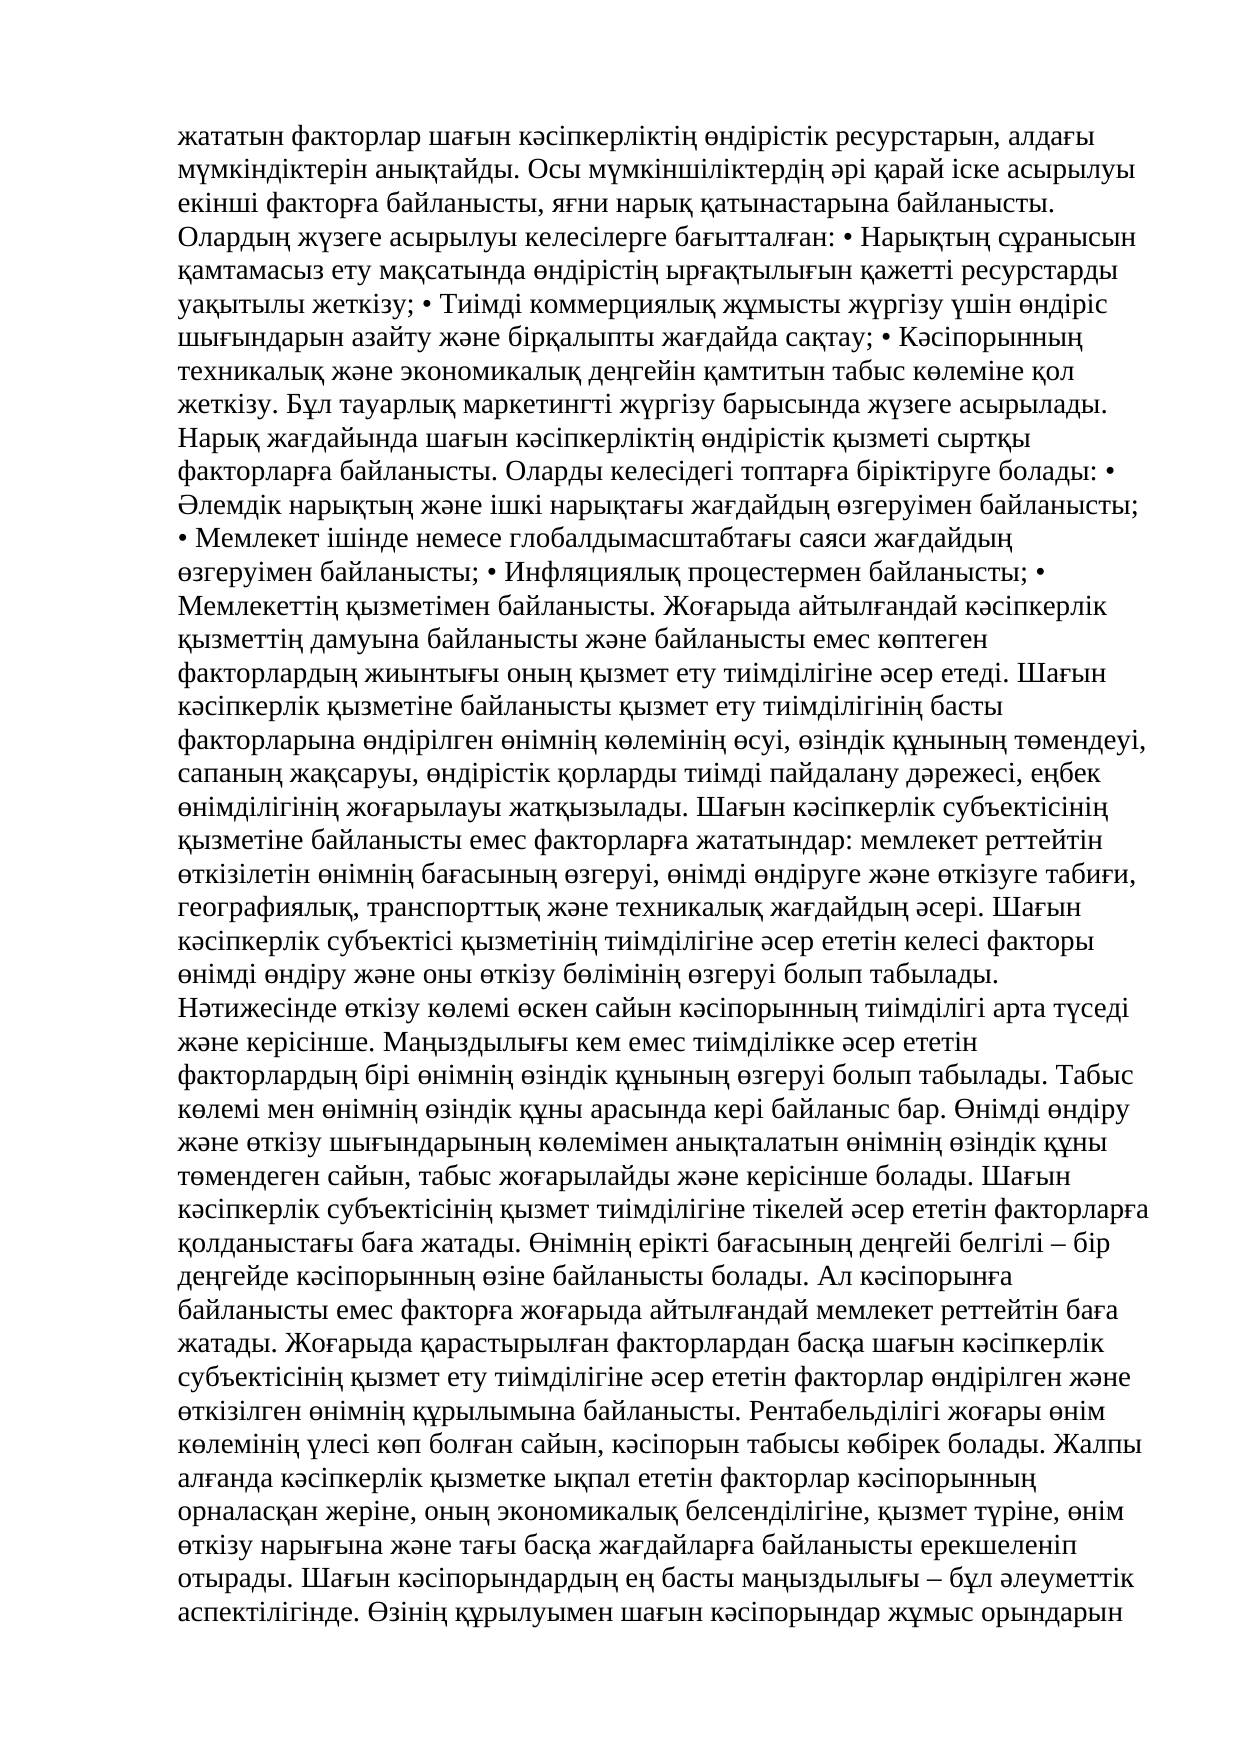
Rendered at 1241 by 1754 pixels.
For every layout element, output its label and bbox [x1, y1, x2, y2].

text [177, 118, 1152, 1627]
